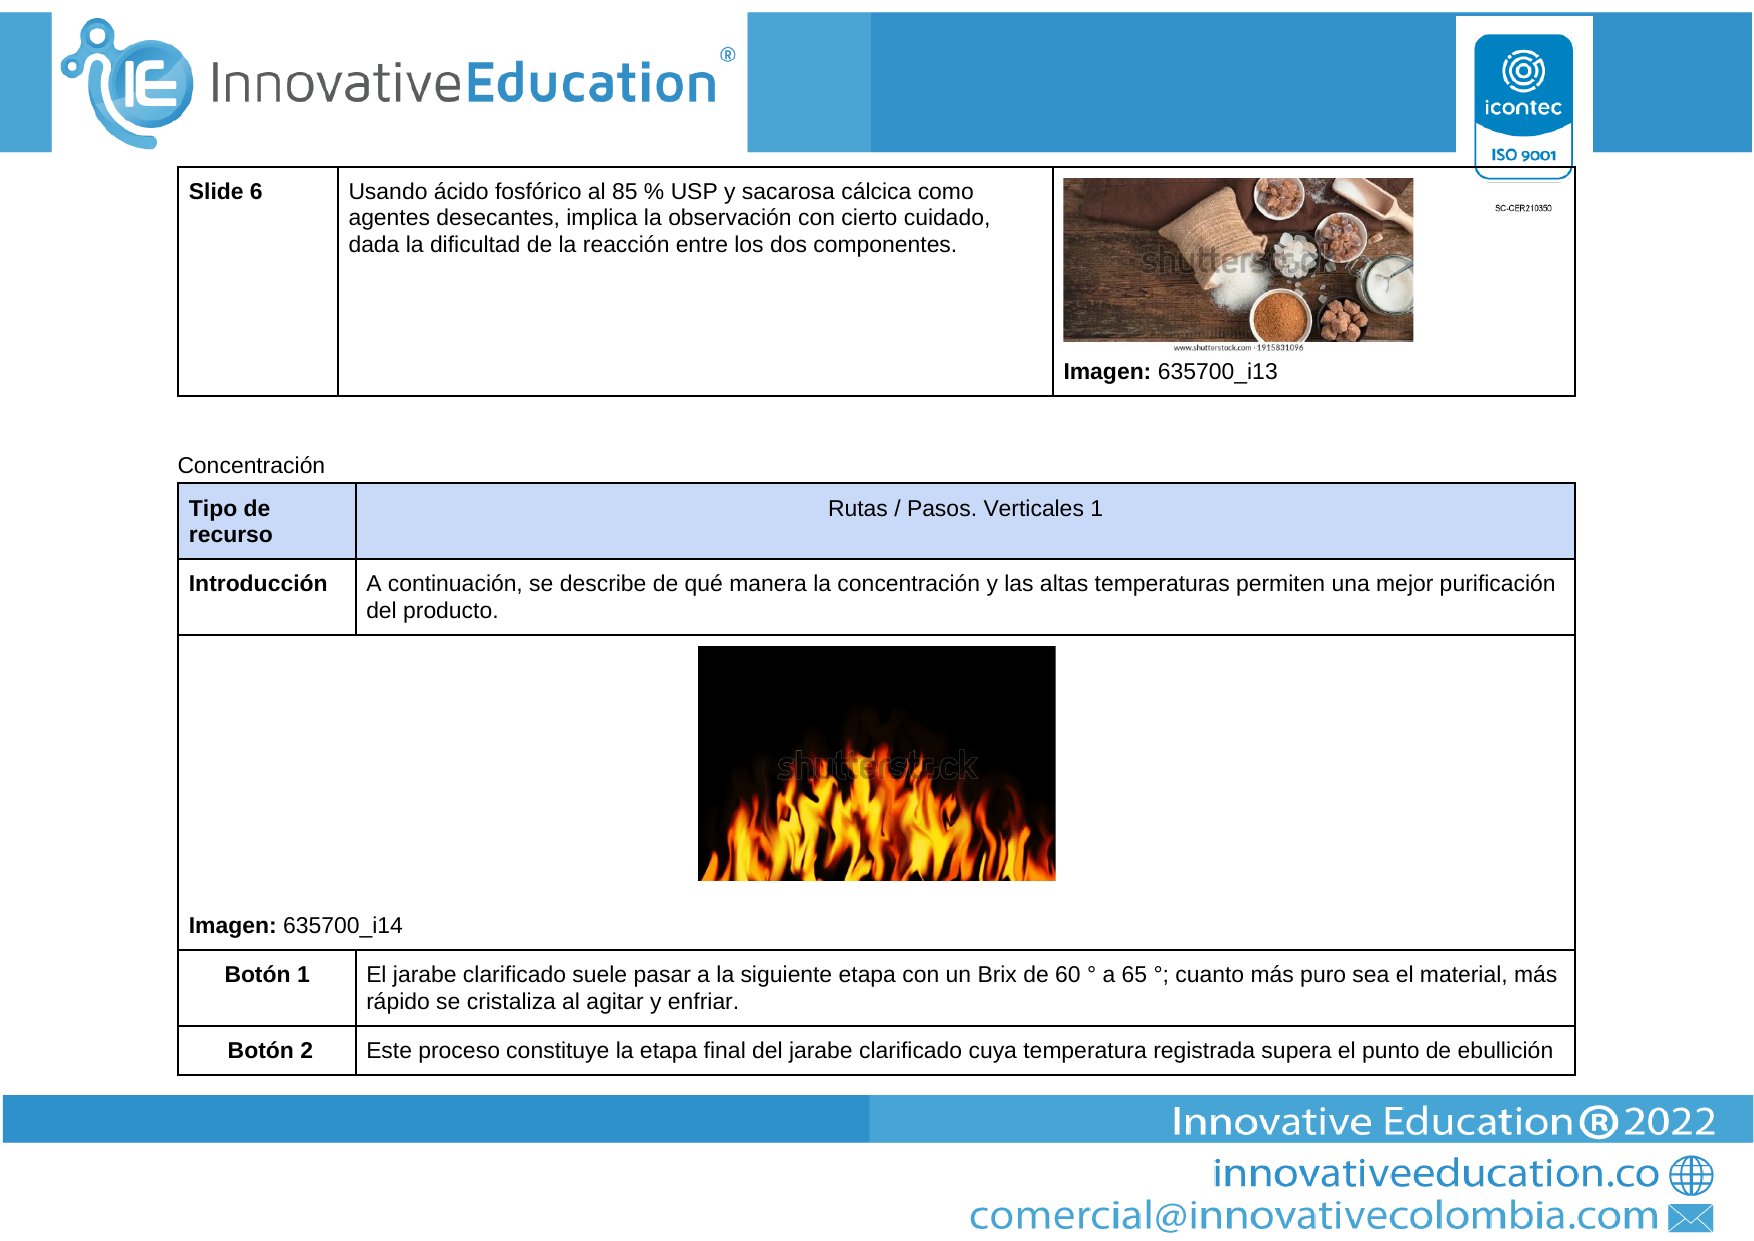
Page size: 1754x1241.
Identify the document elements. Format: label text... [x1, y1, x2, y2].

picture [1531, 101, 1536, 114]
picture [1492, 104, 1500, 114]
picture [1477, 124, 1571, 166]
table_cell A continuación, se describe de qué manera la concentración y las altas temperaturas permiten una mejor purificación del producto. [357, 560, 1574, 633]
table_cell Imagen: 635700_i14 [179, 636, 1574, 949]
text Concentración [177, 452, 1577, 478]
picture [2, 1093, 1754, 1239]
picture [1539, 103, 1549, 114]
table_cell Usando ácido fosfórico al 85 % USP y sacarosa cálcica como agentes desecantes, implica la observación con cierto cuidado, dada la dificultad de la reacción entre los dos componentes. [339, 168, 1052, 395]
picture [1510, 57, 1533, 85]
picture [1511, 86, 1535, 92]
table_header Rutas / Pasos. Verticales 1 [357, 484, 1574, 558]
picture [0, 0, 1752, 166]
table_cell Este proceso constituye la etapa final del jarabe clarificado cuya temperatura registrada supera el punto de ebullición del agua. [357, 1027, 1574, 1074]
table_cell El jarabe clarificado suele pasar a la siguiente etapa con un Brix de 60 ° a 65 °; cuanto más puro sea el material, más rápido se cristaliza al agitar y enfriar. [357, 951, 1574, 1024]
picture [1503, 61, 1508, 83]
picture [1516, 64, 1531, 78]
table_cell Botón 2 [179, 1027, 355, 1074]
table_header Tipo de recurso [179, 484, 355, 558]
table_cell Imagen: 635700_i13 [1054, 168, 1574, 395]
picture [1534, 59, 1544, 85]
picture [698, 646, 1056, 881]
picture [1520, 103, 1528, 114]
table_cell Slide 6 [179, 168, 337, 395]
picture [1471, 32, 1576, 166]
picture [1063, 178, 1414, 353]
table_cell Introducción [179, 560, 355, 633]
table_cell Botón 1 [179, 951, 355, 1024]
picture [1513, 51, 1538, 57]
